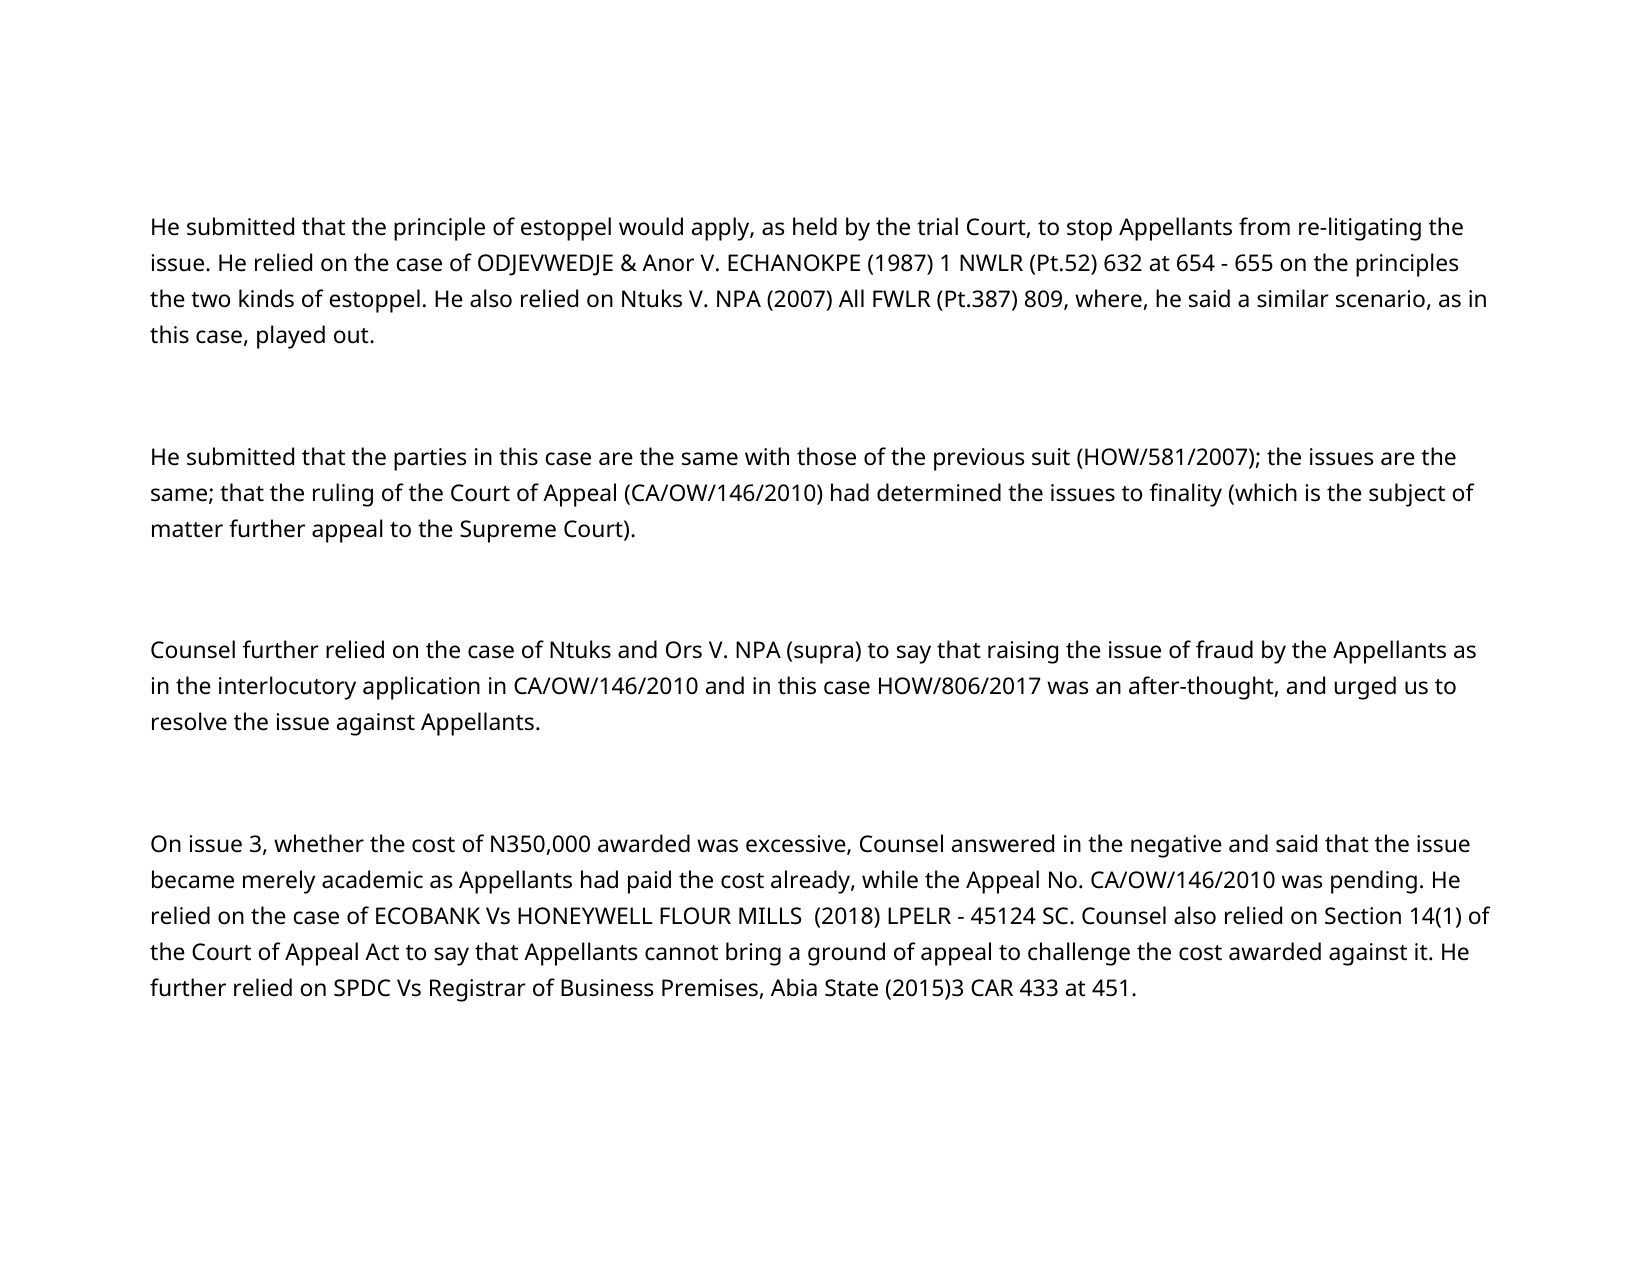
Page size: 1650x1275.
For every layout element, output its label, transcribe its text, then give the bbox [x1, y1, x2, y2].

text He submitted that the parties in this case are the same with those of the previous suit (HOW/581/2007); the issues are the same; that the ruling of the Court of Appeal (CA/OW/146/2010) had determined the issues to finality (which is the subject of matter further appeal to the Supreme Court). [150, 441, 1500, 544]
text Counsel further relied on the case of Ntuks and Ors V. NPA (supra) to say that raising the issue of fraud by the Appellants as in the interlocutory application in CA/OW/146/2010 and in this case HOW/806/2017 was an after-thought, and urged us to resolve the issue against Appellants. [150, 634, 1500, 737]
text He submitted that the principle of estoppel would apply, as held by the trial Court, to stop Appellants from re-litigating the issue. He relied on the case of ODJEVWEDJE & Anor V. ECHANOKPE (1987) 1 NWLR (Pt.52) 632 at 654 - 655 on the principles the two kinds of estoppel. He also relied on Ntuks V. NPA (2007) All FWLR (Pt.387) 809, where, he said a similar scenario, as in this case, played out. [150, 211, 1500, 350]
text On issue 3, whether the cost of N350,000 awarded was excessive, Counsel answered in the negative and said that the issue became merely academic as Appellants had paid the cost already, while the Appeal No. CA/OW/146/2010 was pending. He relied on the case of ECOBANK Vs HONEYWELL FLOUR MILLS (2018) LPELR - 45124 SC. Counsel also relied on Section 14(1) of the Court of Appeal Act to say that Appellants cannot bring a ground of appeal to challenge the cost awarded against it. He further relied on SPDC Vs Registrar of Business Premises, Abia State (2015)3 CAR 433 at 451. [150, 828, 1500, 1003]
